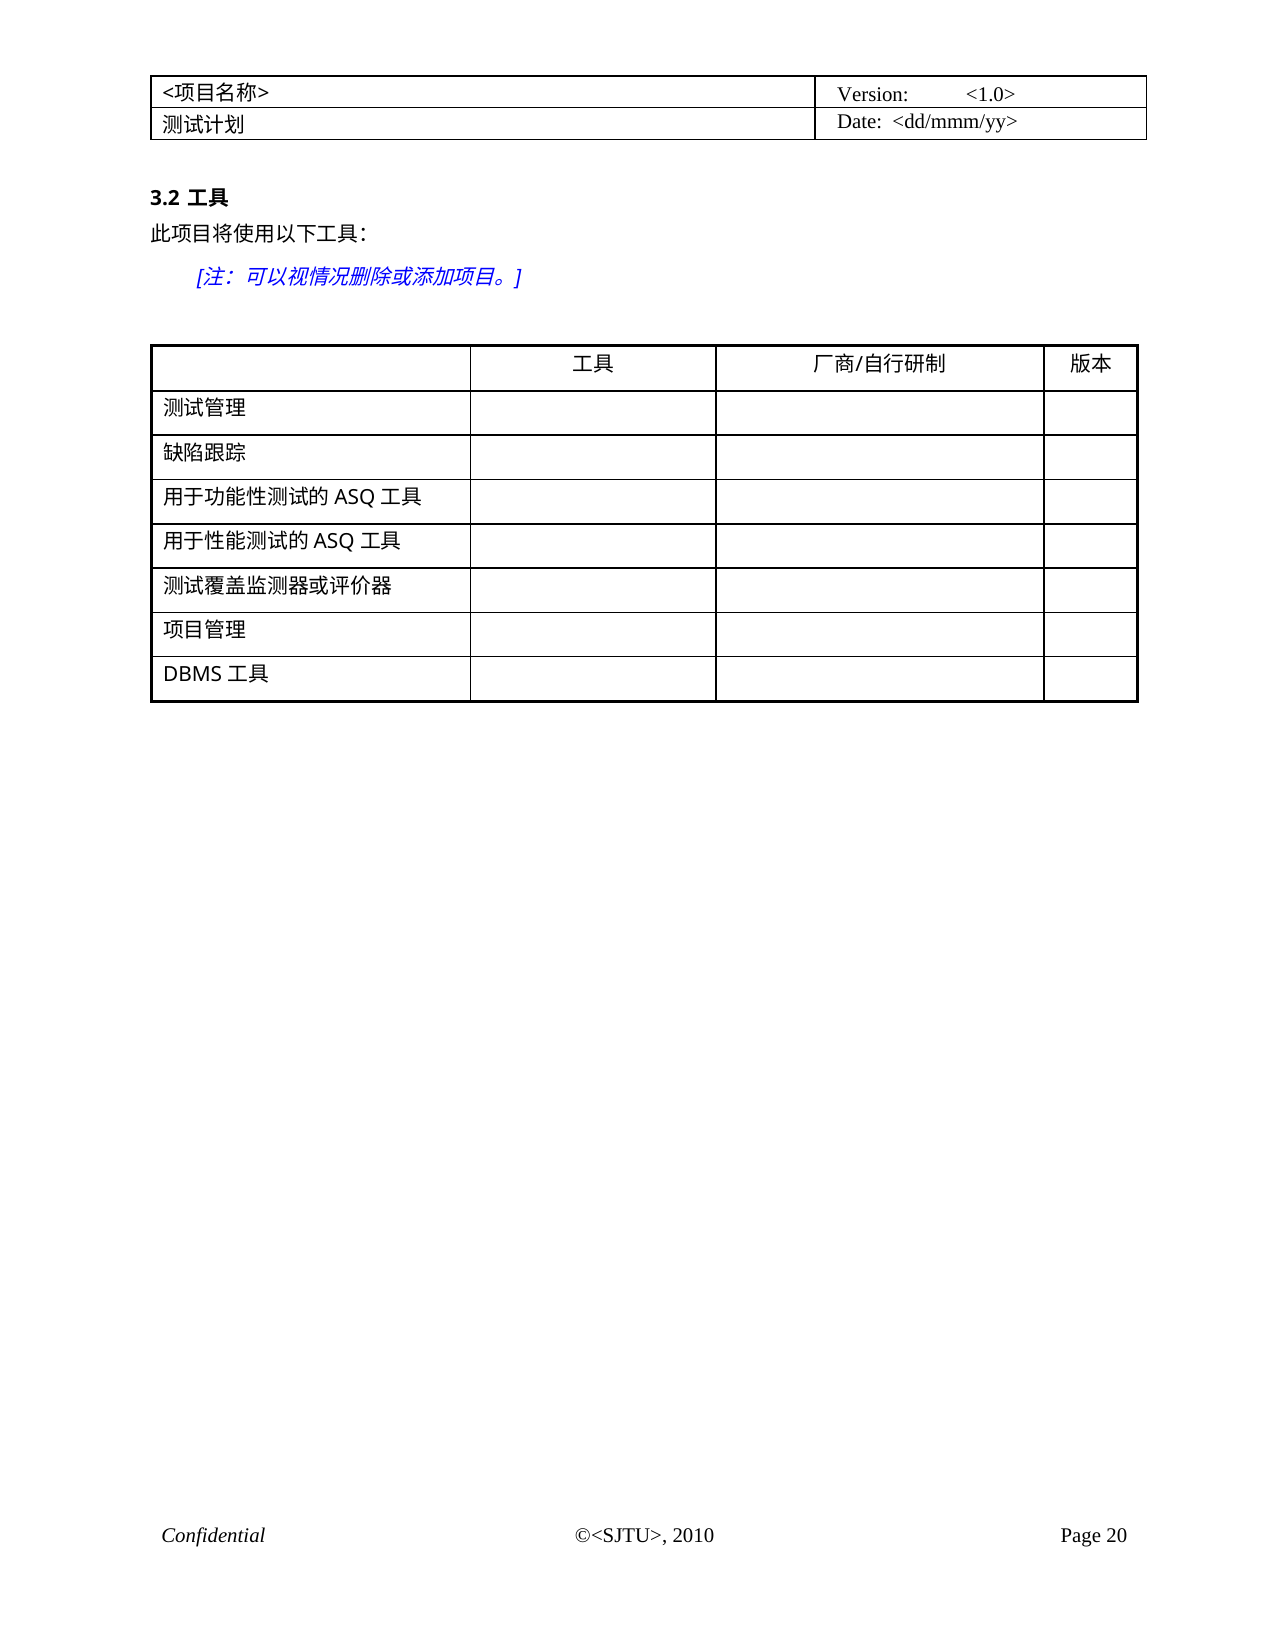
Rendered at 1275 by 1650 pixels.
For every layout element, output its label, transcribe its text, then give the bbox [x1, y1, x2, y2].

table_cell 项目管理 [153, 613, 470, 656]
table_cell [471, 392, 715, 434]
table_cell [1045, 525, 1136, 567]
table_cell [471, 613, 715, 656]
table_header 工具 [471, 347, 715, 390]
table_cell [471, 525, 715, 567]
text [注：可以视情况删除或添加项目。] [197, 260, 1125, 291]
table_cell [717, 480, 1043, 523]
table_cell [1045, 436, 1136, 478]
table_cell [1045, 657, 1136, 700]
table_cell [471, 436, 715, 478]
table_cell [717, 569, 1043, 612]
table_cell [471, 657, 715, 700]
table_cell [471, 480, 715, 523]
table_cell 缺陷跟踪 [153, 436, 470, 478]
table_header 厂商/自行研制 [717, 347, 1043, 390]
table_cell [1045, 569, 1136, 612]
table_header 版本 [1045, 347, 1136, 390]
table_header [153, 347, 470, 390]
table_cell [717, 657, 1043, 700]
text 此项目将使用以下工具： [150, 218, 1125, 248]
table_cell 用于性能测试的 ASQ 工具 [153, 525, 470, 567]
table_cell DBMS 工具 [153, 657, 470, 700]
table_cell [1045, 613, 1136, 656]
subtitle 工具 [150, 181, 1125, 211]
table_cell [471, 569, 715, 612]
table_cell 测试管理 [153, 392, 470, 434]
table_cell 测试覆盖监测器或评价器 [153, 569, 470, 612]
table_cell 用于功能性测试的 ASQ 工具 [153, 480, 470, 523]
table_cell [717, 436, 1043, 478]
table_cell [1045, 392, 1136, 434]
table_cell [717, 392, 1043, 434]
table_cell [717, 525, 1043, 567]
table_cell [1045, 480, 1136, 523]
table_cell [717, 613, 1043, 656]
